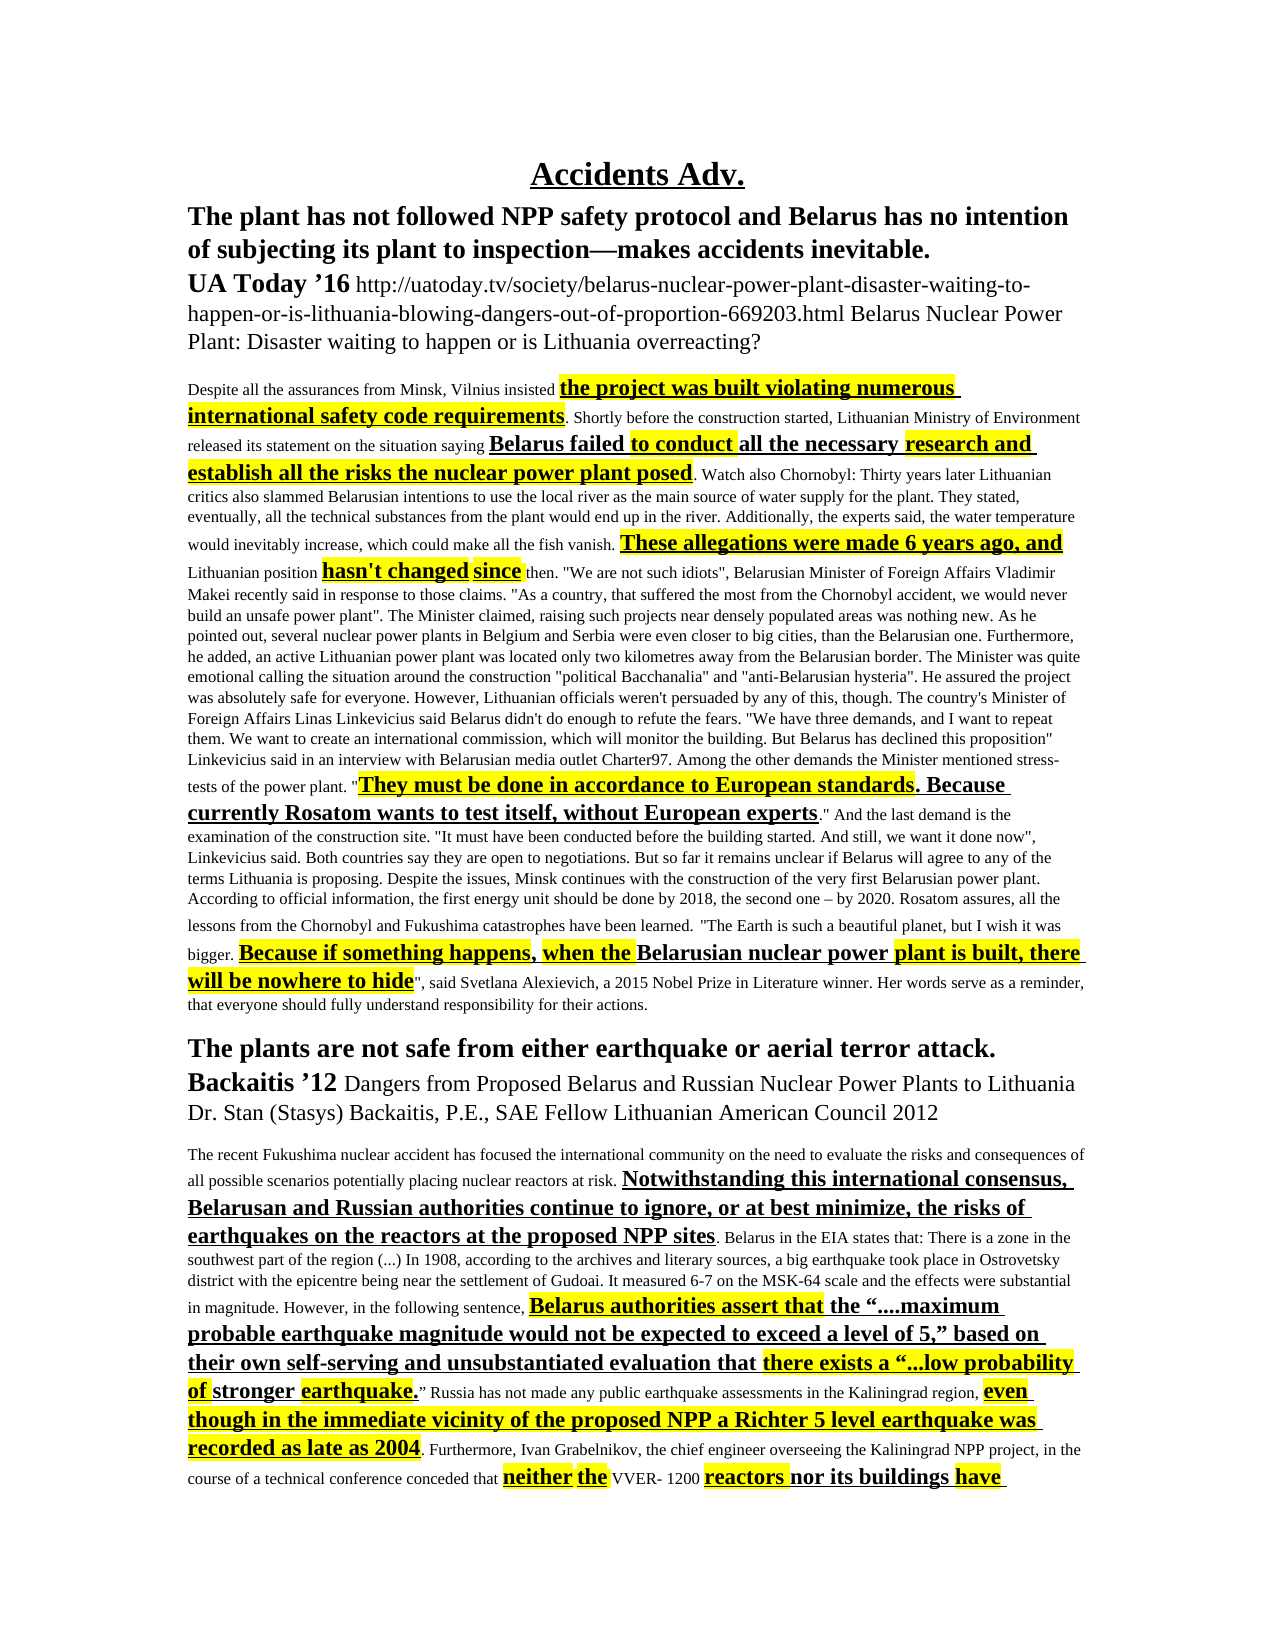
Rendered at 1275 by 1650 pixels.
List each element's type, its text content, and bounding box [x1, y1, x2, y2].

text Despite all the assurances from Minsk, Vilnius insisted the project was built violating numerous international safety code requirements. Shortly before the construction started, Lithuanian Ministry of Environment released its statement on the situation saying Belarus failed to conduct all the necessary research and establish all the risks the nuclear power plant posed. Watch also Chornobyl: Thirty years later Lithuanian critics also slammed Belarusian intentions to use the local river as the main source of water supply for the plant. They stated, eventually, all the technical substances from the plant would end up in the river. Additionally, the experts said, the water temperature would inevitably increase, which could make all the fish vanish. These allegations were made 6 years ago, and Lithuanian position hasn't changed since then. "We are not such idiots", Belarusian Minister of Foreign Affairs Vladimir Makei recently said in response to those claims. "As a country, that suffered the most from the Chornobyl accident, we would never build an unsafe power plant". The Minister claimed, raising such projects near densely populated areas was nothing new. As he pointed out, several nuclear power plants in Belgium and Serbia were even closer to big cities, than the Belarusian one. Furthermore, he added, an active Lithuanian power plant was located only two kilometres away from the Belarusian border. The Minister was quite emotional calling the situation around the construction "political Bacchanalia" and "anti-Belarusian hysteria". He assured the project was absolutely safe for everyone. However, Lithuanian officials weren't persuaded by any of this, though. The country's Minister of Foreign Affairs Linas Linkevicius said Belarus didn't do enough to refute the fears. "We have three demands, and I want to repeat them. We want to create an international commission, which will monitor the building. But Belarus has declined this proposition" Linkevicius said in an interview with Belarusian media outlet Charter97. Among the other demands the Minister mentioned stress-tests of the power plant. "They must be done in accordance to European standards. Because currently Rosatom wants to test itself, without European experts." And the last demand is the examination of the construction site. "It must have been conducted before the building started. And still, we want it done now", Linkevicius said. Both countries say they are open to negotiations. But so far it remains unclear if Belarus will agree to any of the terms Lithuania is proposing. Despite the issues, Minsk continues with the construction of the very first Belarusian power plant. According to official information, the first energy unit should be done by 2018, the second one – by 2020. Rosatom assures, all the lessons from the Chornobyl and Fukushima catastrophes have been learned. "The Earth is such a beautiful planet, but I wish it was bigger. Because if something happens, when the Belarusian nuclear power plant is built, there will be nowhere to hide", said Svetlana Alexievich, a 2015 Nobel Prize in Literature winner. Her words serve as a reminder, that everyone should fully understand responsibility for their actions. [187, 373, 1087, 1014]
subtitle Accidents Adv. [187, 154, 1087, 192]
subtitle The plant has not followed NPP safety protocol and Belarus has no intention of subjecting its plant to inspection—makes accidents inevitable. [187, 200, 1087, 264]
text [187, 1144, 1087, 1489]
subtitle The plants are not safe from either earthquake or aerial terror attack. [187, 1032, 1087, 1063]
text Backaitis ’12 Dangers from Proposed Belarus and Russian Nuclear Power Plants to Lithuania Dr. Stan (Stasys) Backaitis, P.E., SAE Fellow Lithuanian American Council 2012 [187, 1066, 1087, 1126]
text UA Today ’16 http://uatoday.tv/society/belarus-nuclear-power-plant-disaster-waiting-to-happen-or-is-lithuania-blowing-dangers-out-of-proportion-669203.html Belarus Nuclear Power Plant: Disaster waiting to happen or is Lithuania overreacting? [187, 267, 1087, 355]
